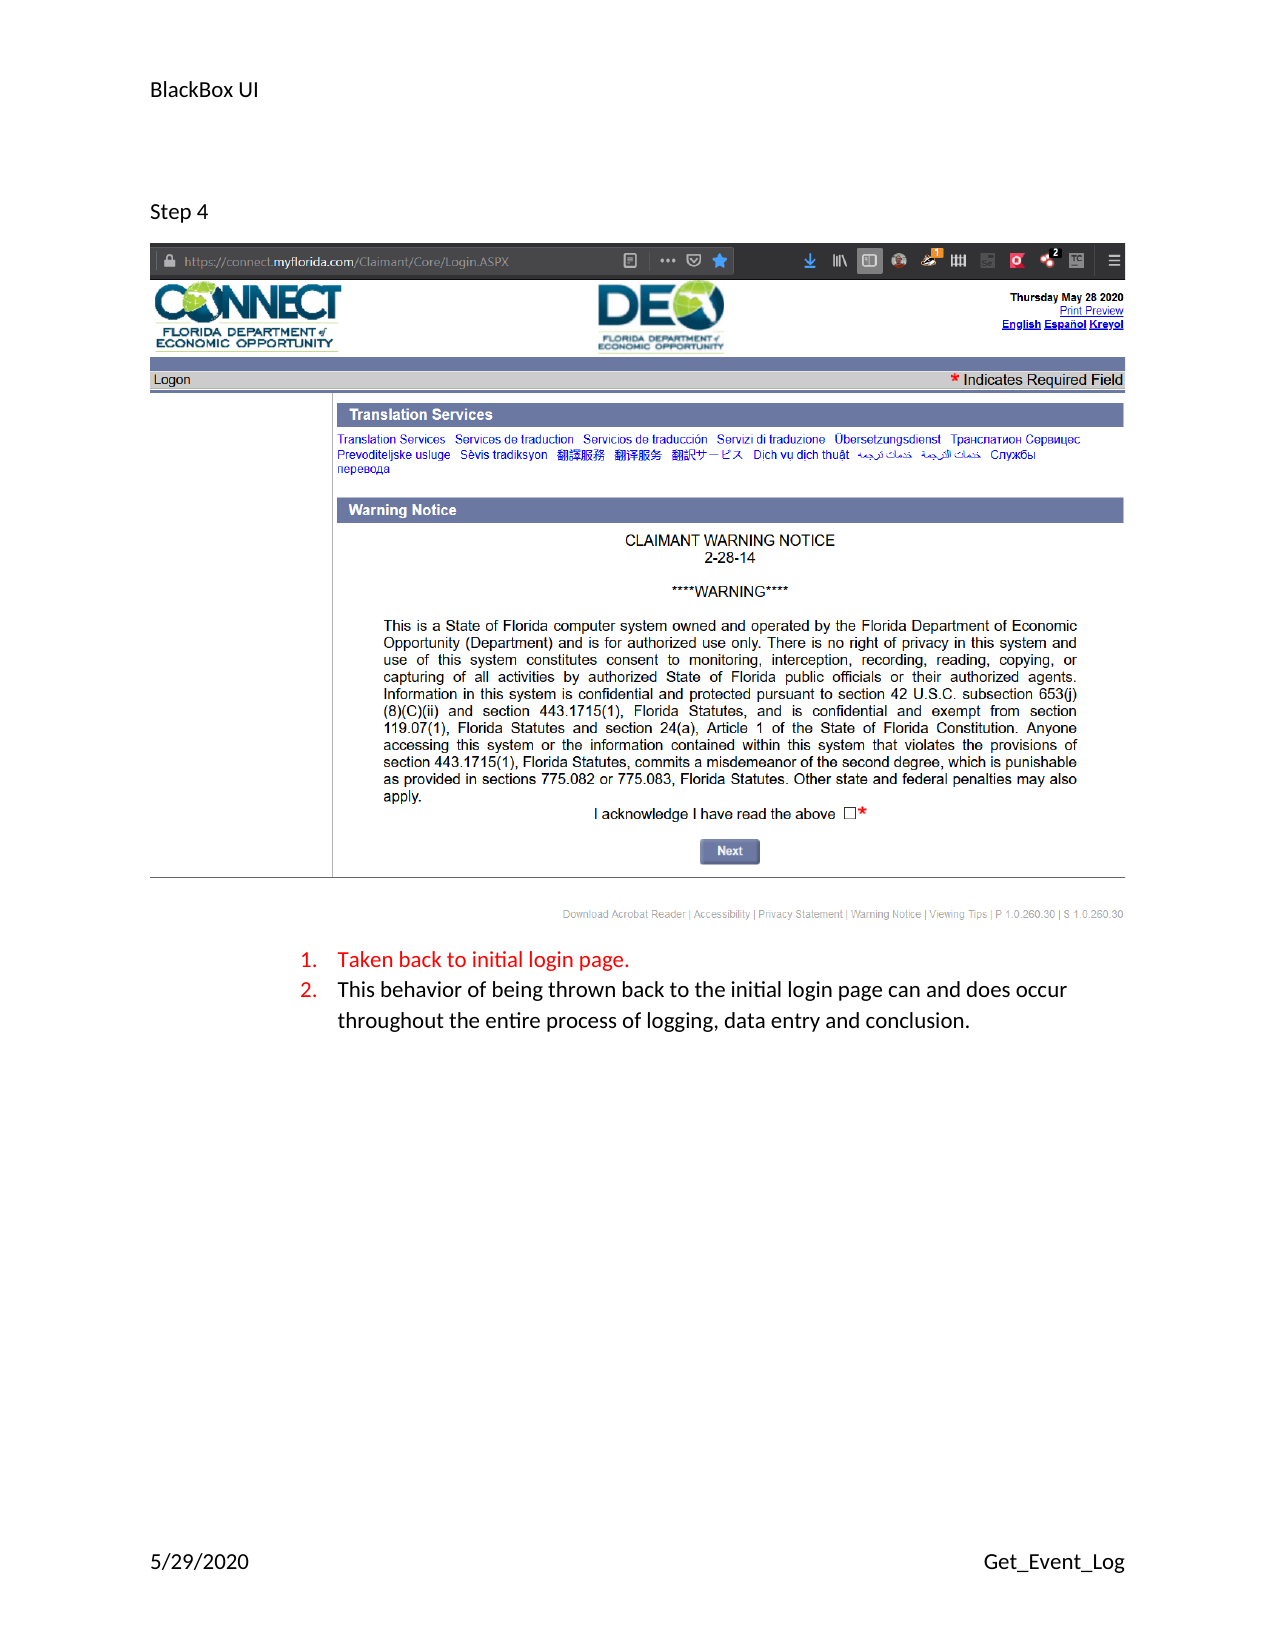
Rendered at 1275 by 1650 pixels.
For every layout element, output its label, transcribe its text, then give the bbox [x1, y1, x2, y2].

picture [150, 243, 1125, 927]
text Step 4 [150, 197, 1125, 225]
list This behavior of being thrown back to the initial login page can and does occur throughout the entire process of logging, data entry and conclusion. [300, 976, 1125, 1034]
list Taken back to initial login page. [300, 945, 1125, 973]
